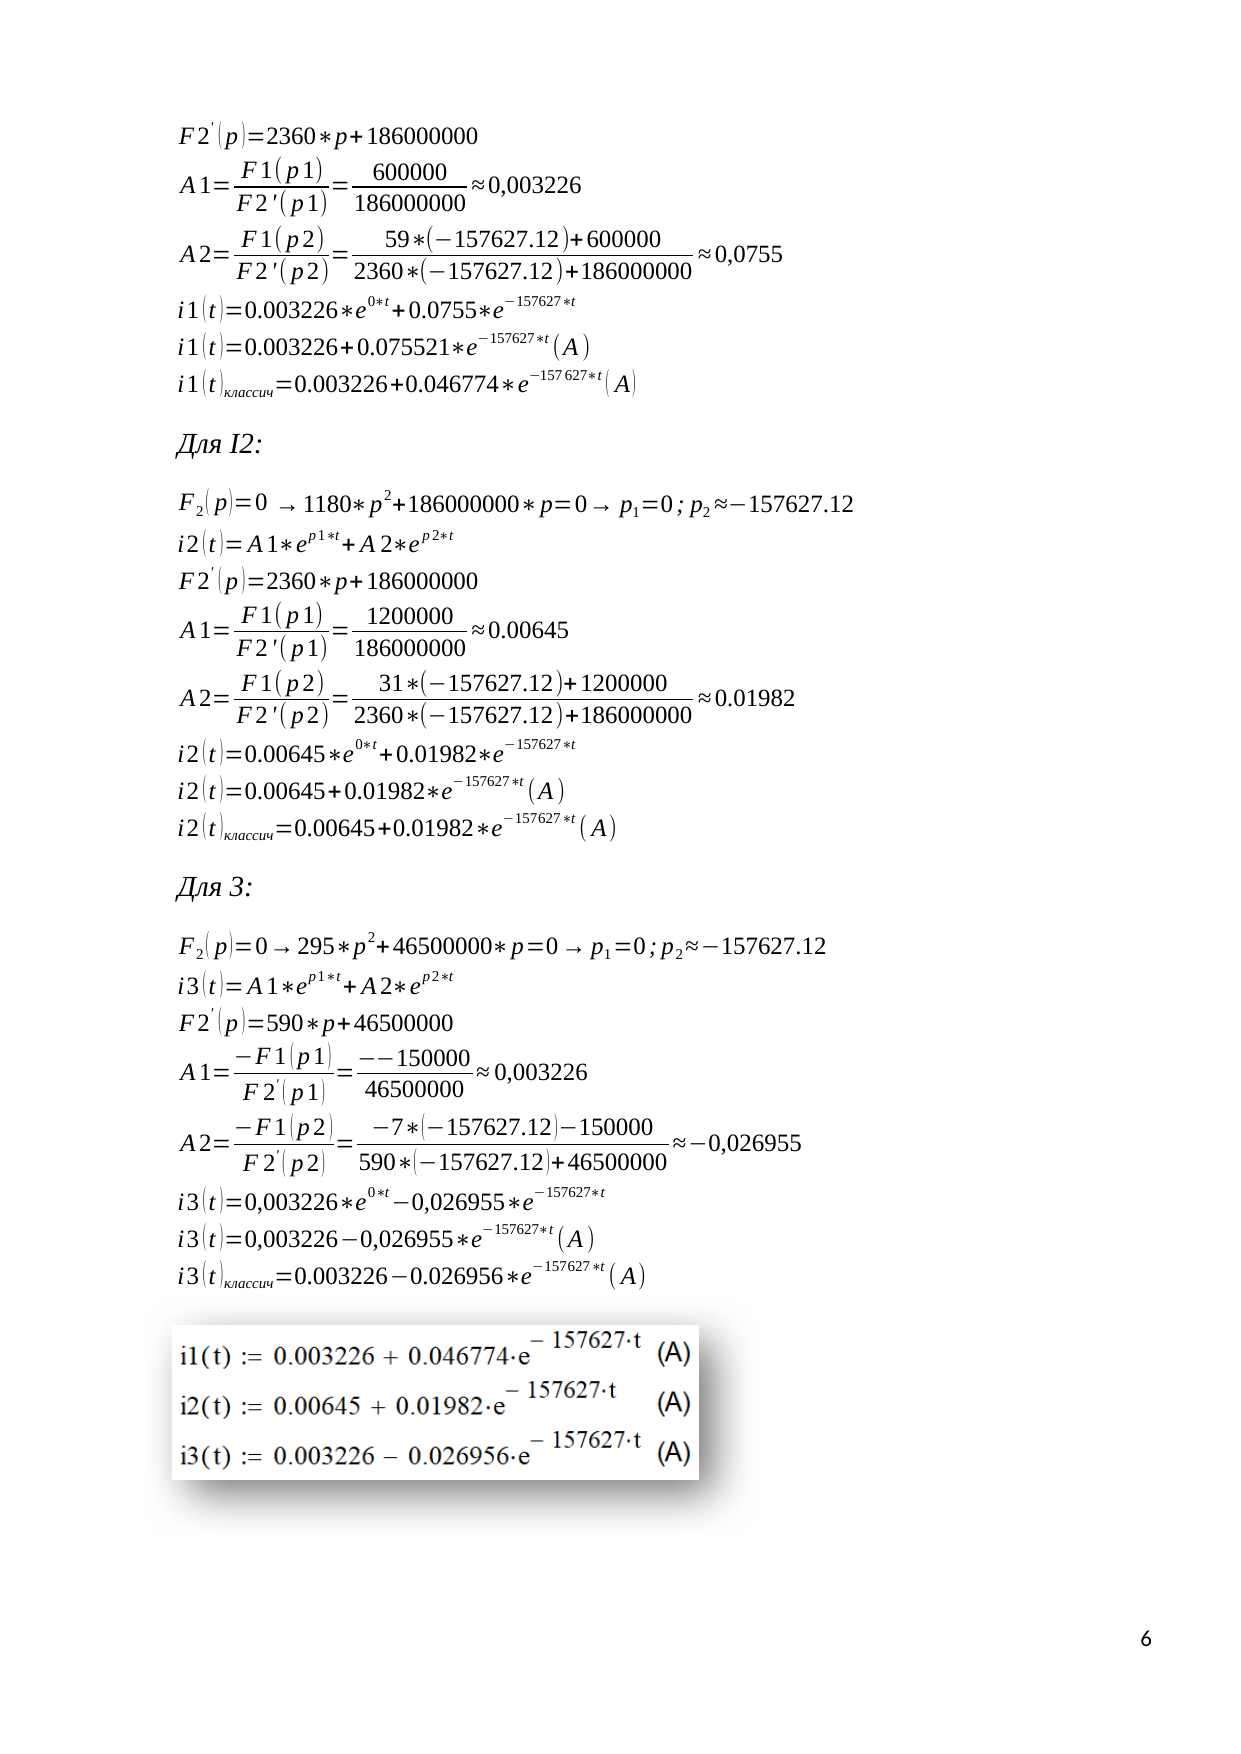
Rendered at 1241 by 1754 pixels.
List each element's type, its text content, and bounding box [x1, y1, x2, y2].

picture [171, 1325, 699, 1480]
text Для 3: [177, 869, 1152, 903]
text Для I2: [177, 426, 1152, 459]
